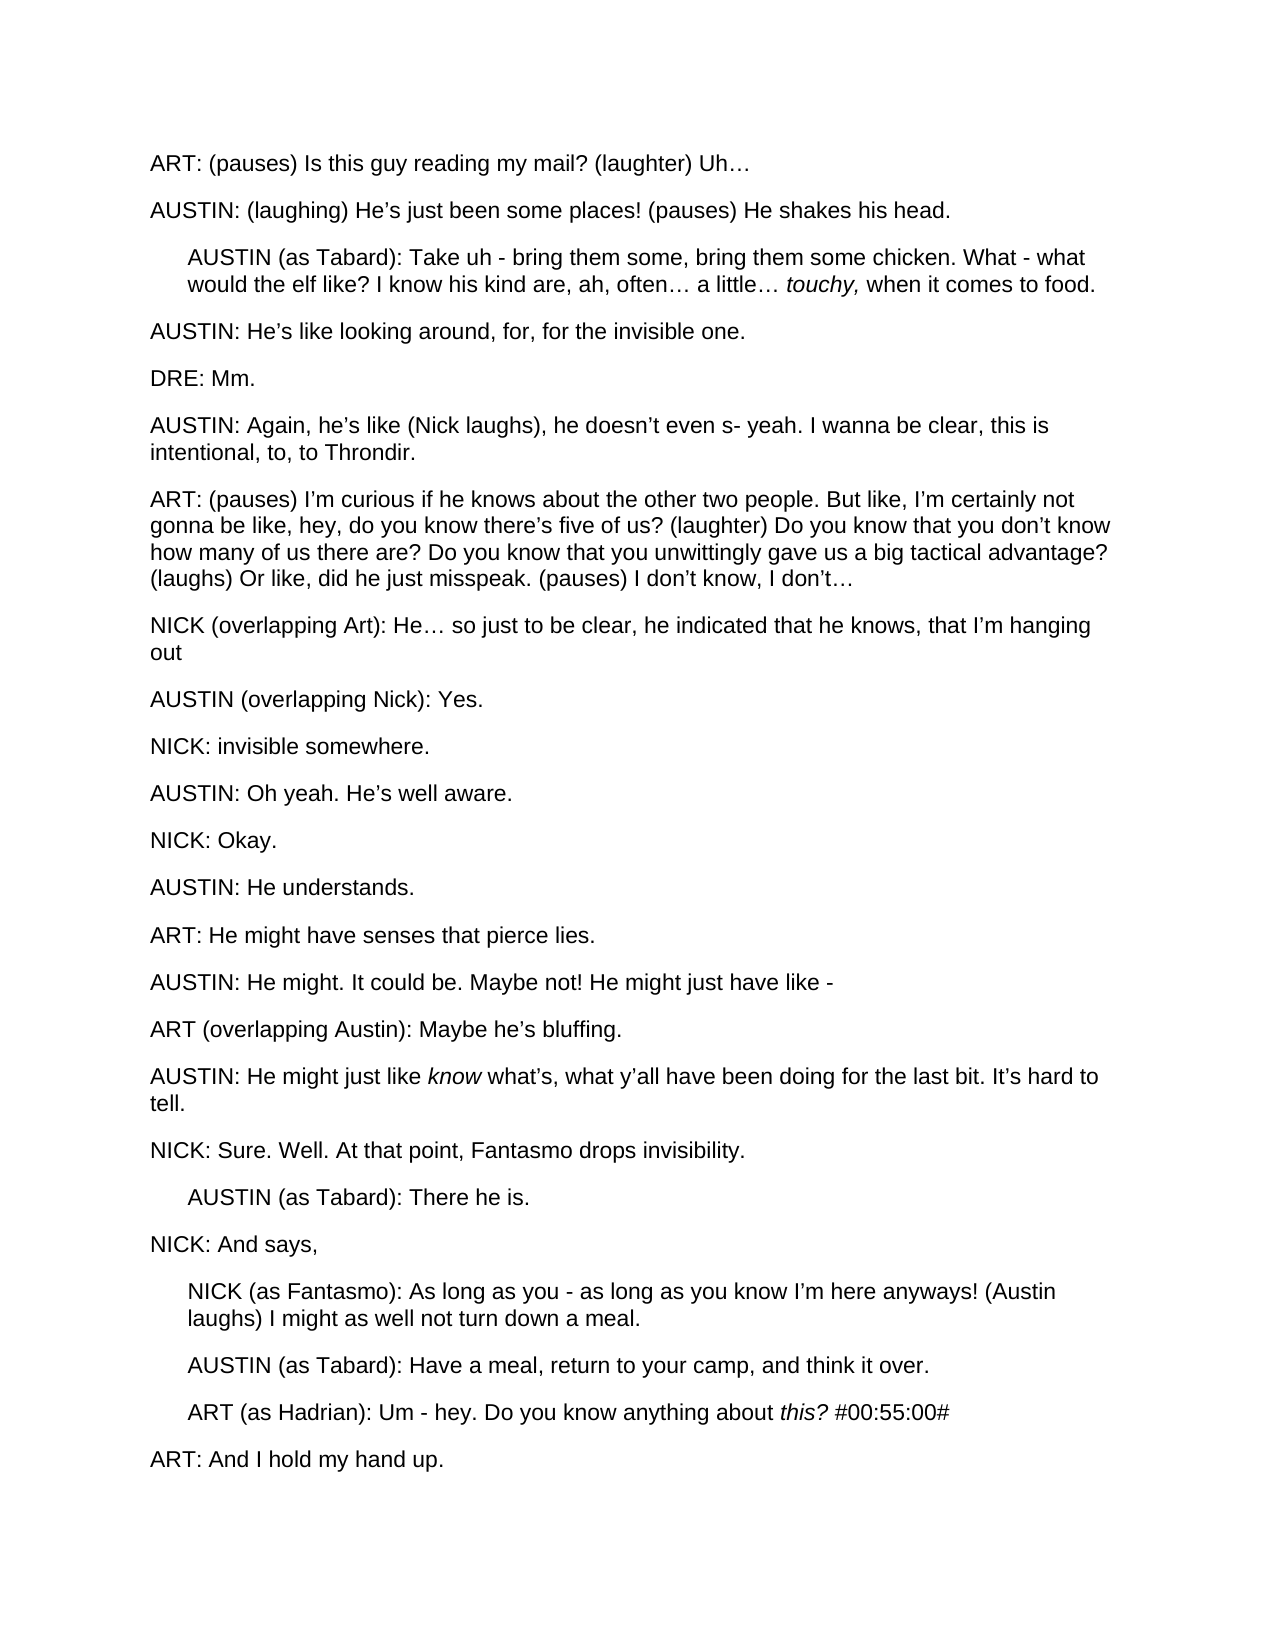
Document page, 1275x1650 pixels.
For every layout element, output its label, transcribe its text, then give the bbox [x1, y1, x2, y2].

text ART: He might have senses that pierce lies. [150, 922, 1125, 948]
text AUSTIN: Again, he’s like (Nick laughs), he doesn’t even s- yeah. I wanna be clear, this is intentional, to, to Throndir. [150, 412, 1125, 465]
text NICK (overlapping Art): He… so just to be clear, he indicated that he knows, that I’m hanging out [150, 612, 1125, 665]
text AUSTIN (as Tabard): Take uh - bring them some, bring them some chicken. What - what would the elf like? I know his kind are, ah, often… a little… touchy, when it comes to food. [187, 244, 1125, 297]
text NICK (as Fantasmo): As long as you - as long as you know I’m here anyways! (Austin laughs) I might as well not turn down a meal. [187, 1278, 1125, 1331]
text AUSTIN (overlapping Nick): Yes. [150, 686, 1125, 712]
text ART: (pauses) I’m curious if he knows about the other two people. But like, I’m certainly not gonna be like, hey, do you know there’s five of us? (laughter) Do you know that you don’t know how many of us there are? Do you know that you unwittingly gave us a big tactical advantage? (laughs) Or like, did he just misspeak. (pauses) I don’t know, I don’t… [150, 486, 1125, 591]
text AUSTIN: (laughing) He’s just been some places! (pauses) He shakes his head. [150, 197, 1125, 223]
text ART (overlapping Austin): Maybe he’s bluffing. [150, 1016, 1125, 1042]
text NICK: invisible somewhere. [150, 733, 1125, 759]
text ART (as Hadrian): Um - hey. Do you know anything about this? #00:55:00# [187, 1399, 1125, 1425]
text AUSTIN: He understands. [150, 874, 1125, 901]
text AUSTIN (as Tabard): Have a meal, return to your camp, and think it over. [187, 1352, 1125, 1378]
text NICK: Sure. Well. At that point, Fantasmo drops invisibility. [150, 1137, 1125, 1163]
text NICK: And says, [150, 1231, 1125, 1257]
text AUSTIN: He might just like know what’s, what y’all have been doing for the last bit. It’s hard to tell. [150, 1063, 1125, 1116]
text AUSTIN: He might. It could be. Maybe not! He might just have like - [150, 969, 1125, 995]
text AUSTIN: Oh yeah. He’s well aware. [150, 780, 1125, 806]
text DRE: Mm. [150, 365, 1125, 391]
text ART: (pauses) Is this guy reading my mail? (laughter) Uh… [150, 150, 1125, 176]
text AUSTIN: He’s like looking around, for, for the invisible one. [150, 318, 1125, 344]
text NICK: Okay. [150, 827, 1125, 853]
text ART: And I hold my hand up. [150, 1446, 1125, 1472]
text AUSTIN (as Tabard): There he is. [187, 1184, 1125, 1210]
